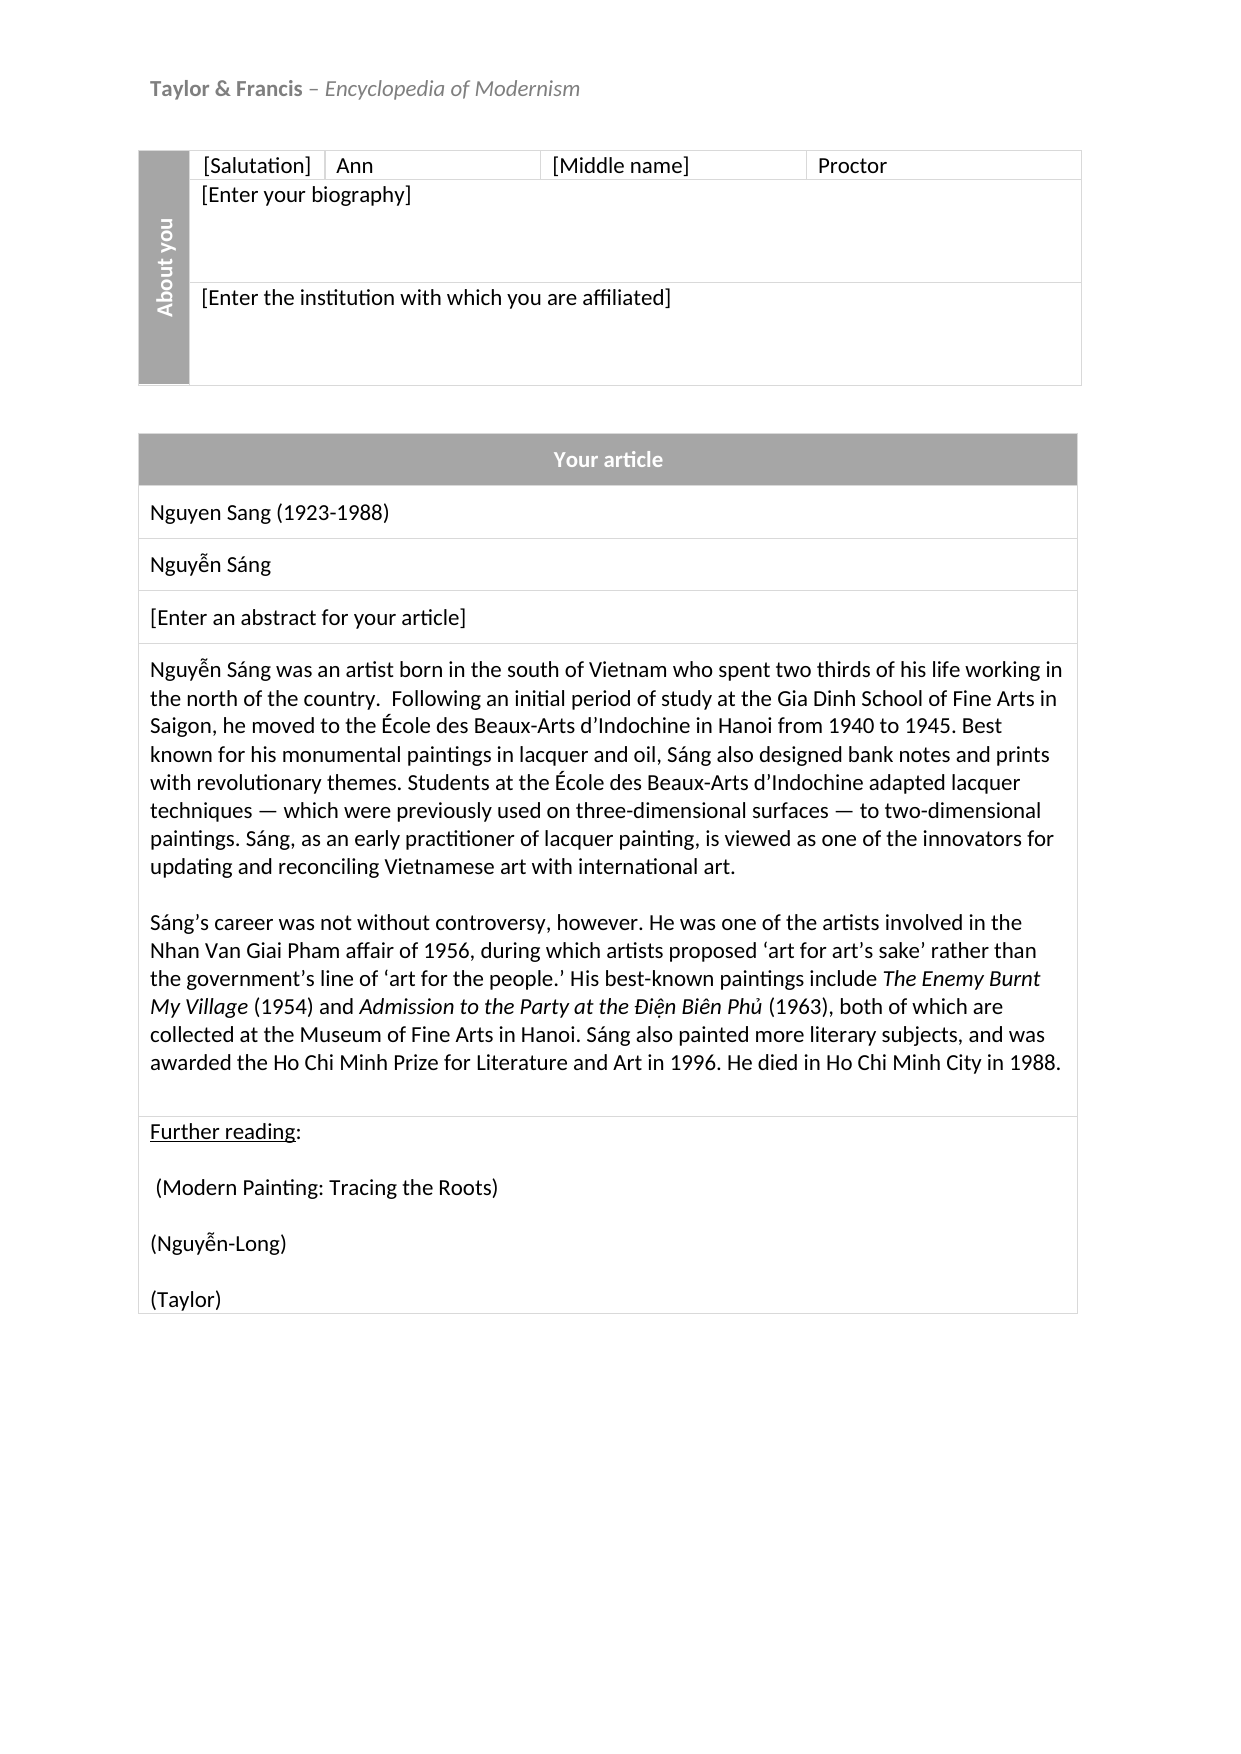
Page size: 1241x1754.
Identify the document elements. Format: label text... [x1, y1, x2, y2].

table_cell Further reading: [139, 1117, 1077, 1313]
table_header Your article [139, 434, 1077, 485]
table_header About you [139, 151, 189, 384]
